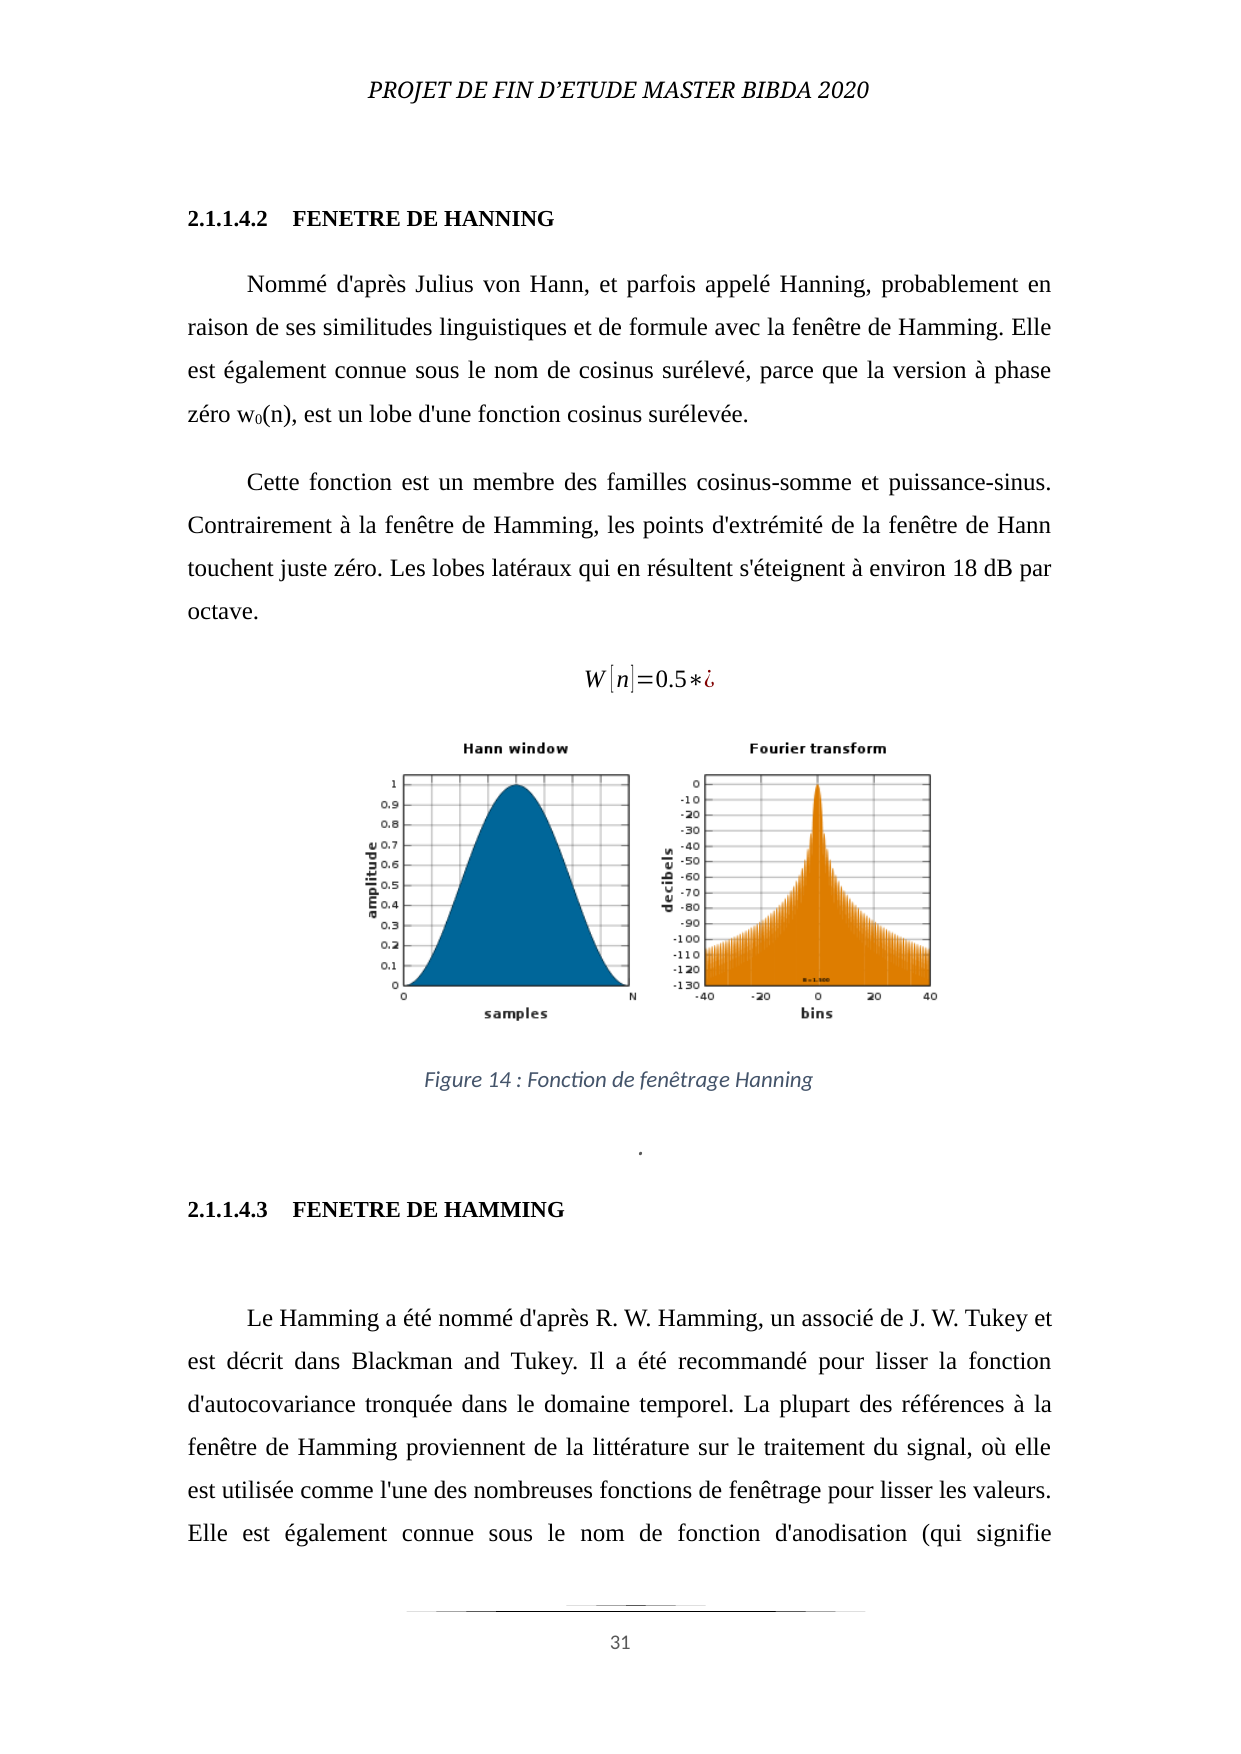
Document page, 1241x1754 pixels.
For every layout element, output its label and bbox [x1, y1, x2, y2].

picture [357, 734, 942, 1027]
